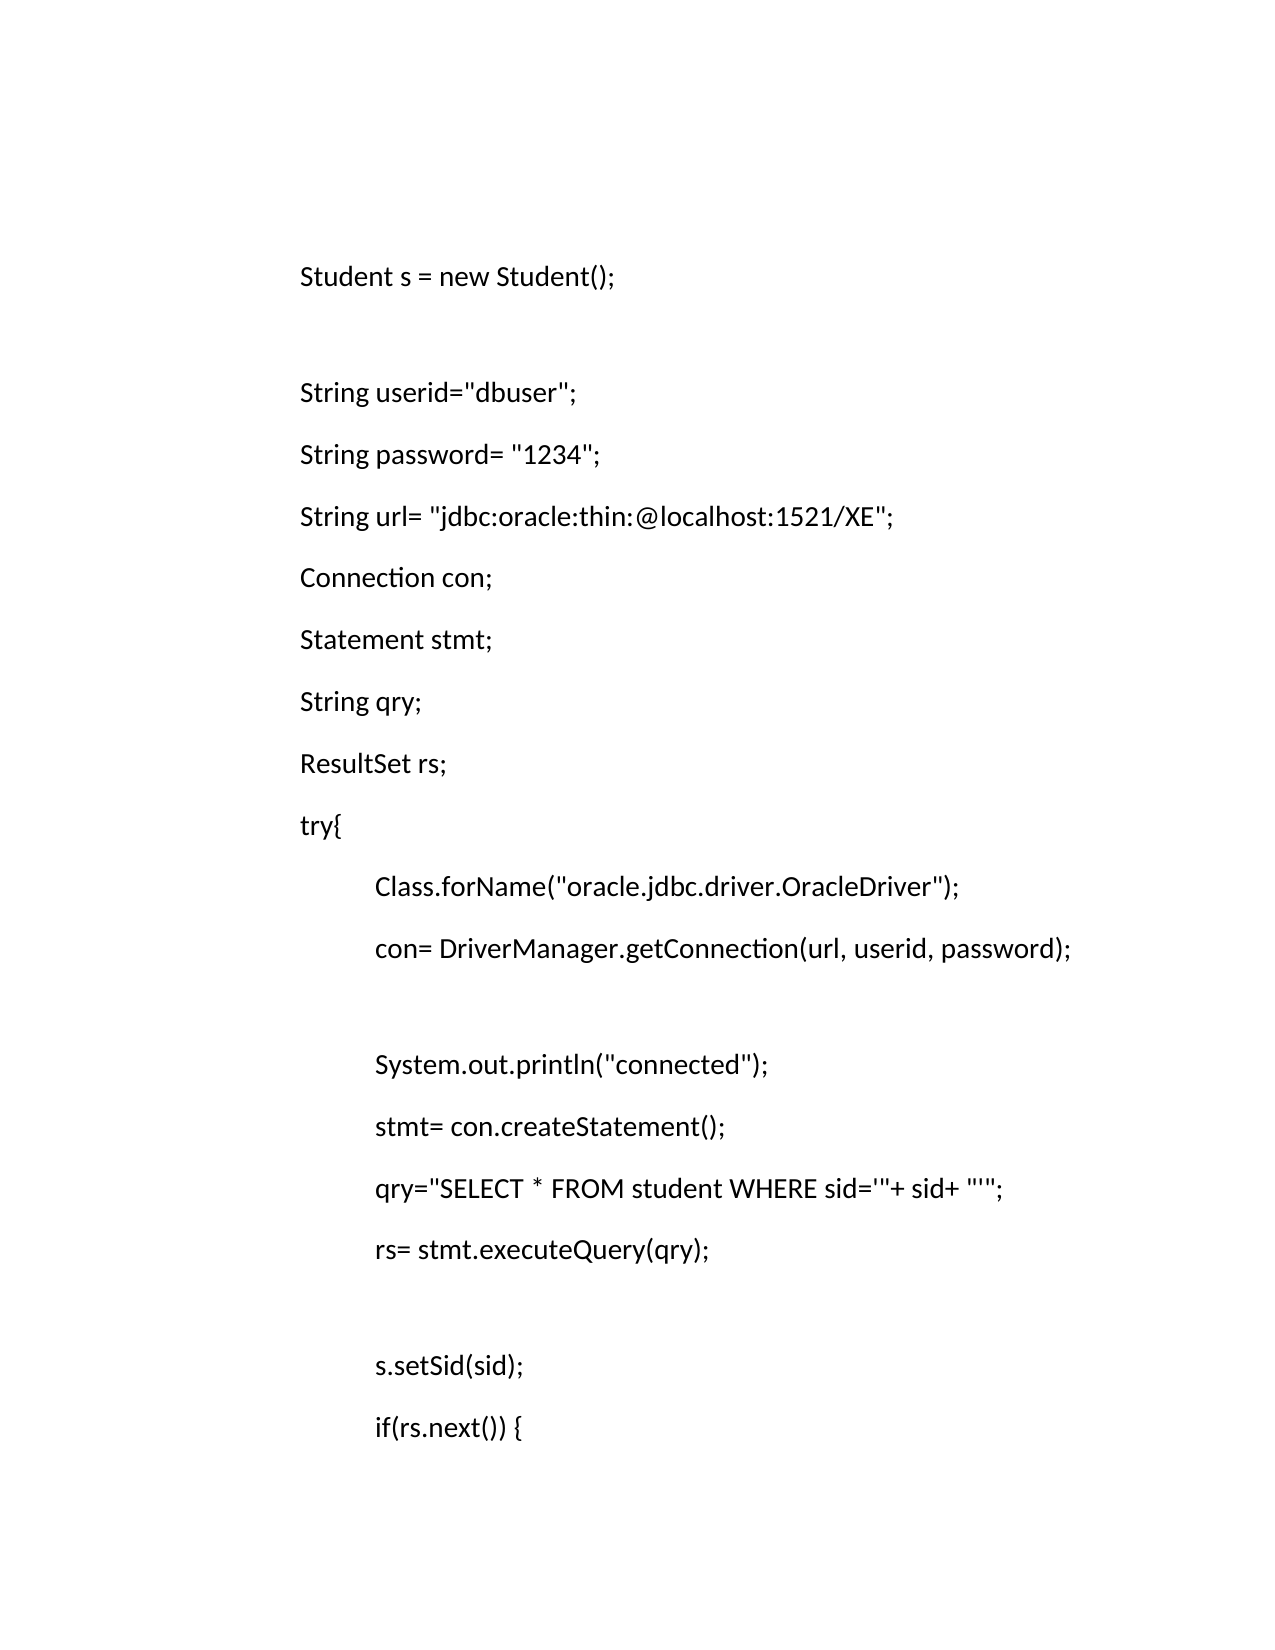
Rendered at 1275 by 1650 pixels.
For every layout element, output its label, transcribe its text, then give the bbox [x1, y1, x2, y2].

text s.setSid(sid); [150, 1347, 1125, 1383]
text qry="SELECT * FROM student WHERE sid='"+ sid+ "'"; [150, 1170, 1125, 1205]
text String password= "1234"; [150, 436, 1125, 472]
text Student s = new Student(); [150, 258, 1125, 294]
text try{ [150, 807, 1125, 842]
text Statement stmt; [150, 621, 1125, 657]
text stmt= con.createStatement(); [150, 1108, 1125, 1143]
text String userid="dbuser"; [150, 374, 1125, 410]
text if(rs.next()) { [150, 1409, 1125, 1445]
text rs= stmt.executeQuery(qry); [150, 1231, 1125, 1267]
text Class.forName("oracle.jdbc.driver.OracleDriver"); [150, 868, 1125, 904]
text Connection con; [150, 559, 1125, 595]
text System.out.println("connected"); [150, 1046, 1125, 1082]
text ResultSet rs; [150, 745, 1125, 781]
text con= DriverManager.getConnection(url, userid, password); [150, 930, 1125, 966]
text String qry; [150, 683, 1125, 719]
text String url= "jdbc:oracle:thin:@localhost:1521/XE"; [150, 498, 1125, 533]
